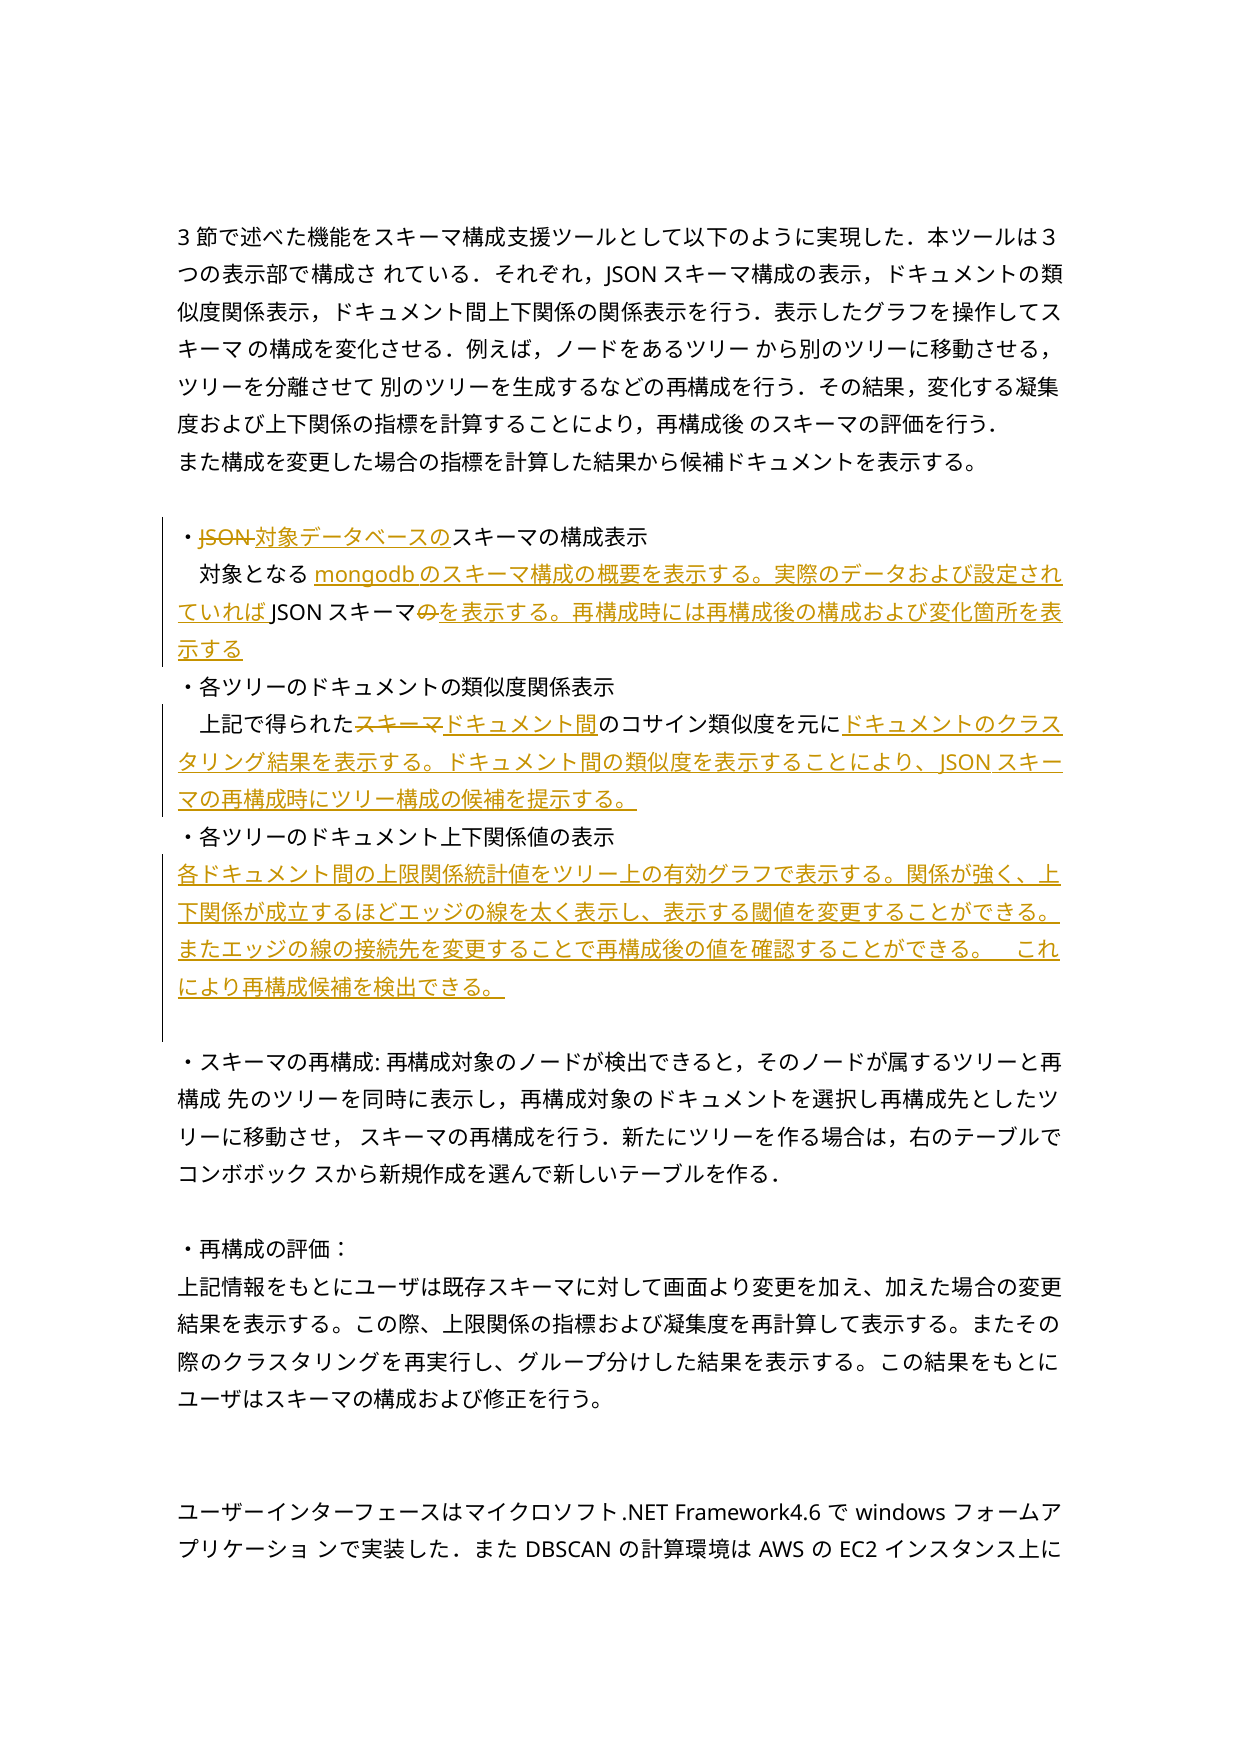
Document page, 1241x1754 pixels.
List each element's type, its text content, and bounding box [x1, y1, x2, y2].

text また構成を変更した場合の指標を計算した結果から候補ドキュメントを表示する。 [177, 442, 1063, 479]
text ユーザーインターフェースはマイクロソフト.NET Framework4.6 で windows フォームアプリケーショ ンで実装した．また DBSCAN の計算環境は AWS の EC2 インスタンス上に Linux（ubuntu）を インストールしてバックエンドとして実装した． [177, 1492, 1063, 1567]
text ・再構成の評価： [177, 1229, 1063, 1267]
text 上記で得られたのコサイン類似度を元に [177, 704, 1063, 772]
text ・スキーマの構成表示 [177, 517, 1063, 554]
text ・スキーマの再構成: 再構成対象のノードが検出できると，そのノードが属するツリーと再構成 先のツリーを同時に表示し，再構成対象のドキュメントを選択し再構成先としたツリーに移動させ， スキーマの再構成を行う．新たにツリーを作る場合は，右のテーブルでコンボボック スから新規作成を選んで新しいテーブルを作る． [177, 1042, 1063, 1192]
text 3 節で述べた機能をスキーマ構成支援ツールとして以下のように実現した．本ツールは３つの表示部で構成さ れている．それぞれ，JSONスキーマ構成の表示，ドキュメントの類似度関係表示，ドキュメント間上下関係の関係表示を行う．表示したグラフを操作してスキーマ の構成を変化させる．例えば，ノードをあるツリー から別のツリーに移動させる，ツリーを分離させて 別のツリーを生成するなどの再構成を行う．その結果，変化する凝集度および上下関係の指標を計算することにより，再構成後 のスキーマの評価を行う． [177, 217, 1063, 442]
text 上記情報をもとにユーザは既存スキーマに対して画面より変更を加え、加えた場合の変更結果を表示する。この際、上限関係の指標および凝集度を再計算して表示する。またその際のクラスタリングを再実行し、グループ分けした結果を表示する。この結果をもとにユーザはスキーマの構成および修正を行う。 [177, 1267, 1063, 1417]
text 上記で得られたのコサイン類似度を元に [177, 773, 1063, 817]
text 対象となるJSONスキーマ [177, 554, 1063, 667]
text ・各ツリーのドキュメント上下関係値の表示 [177, 817, 1063, 854]
text ・各ツリーのドキュメントの類似度関係表示 [177, 667, 1063, 704]
